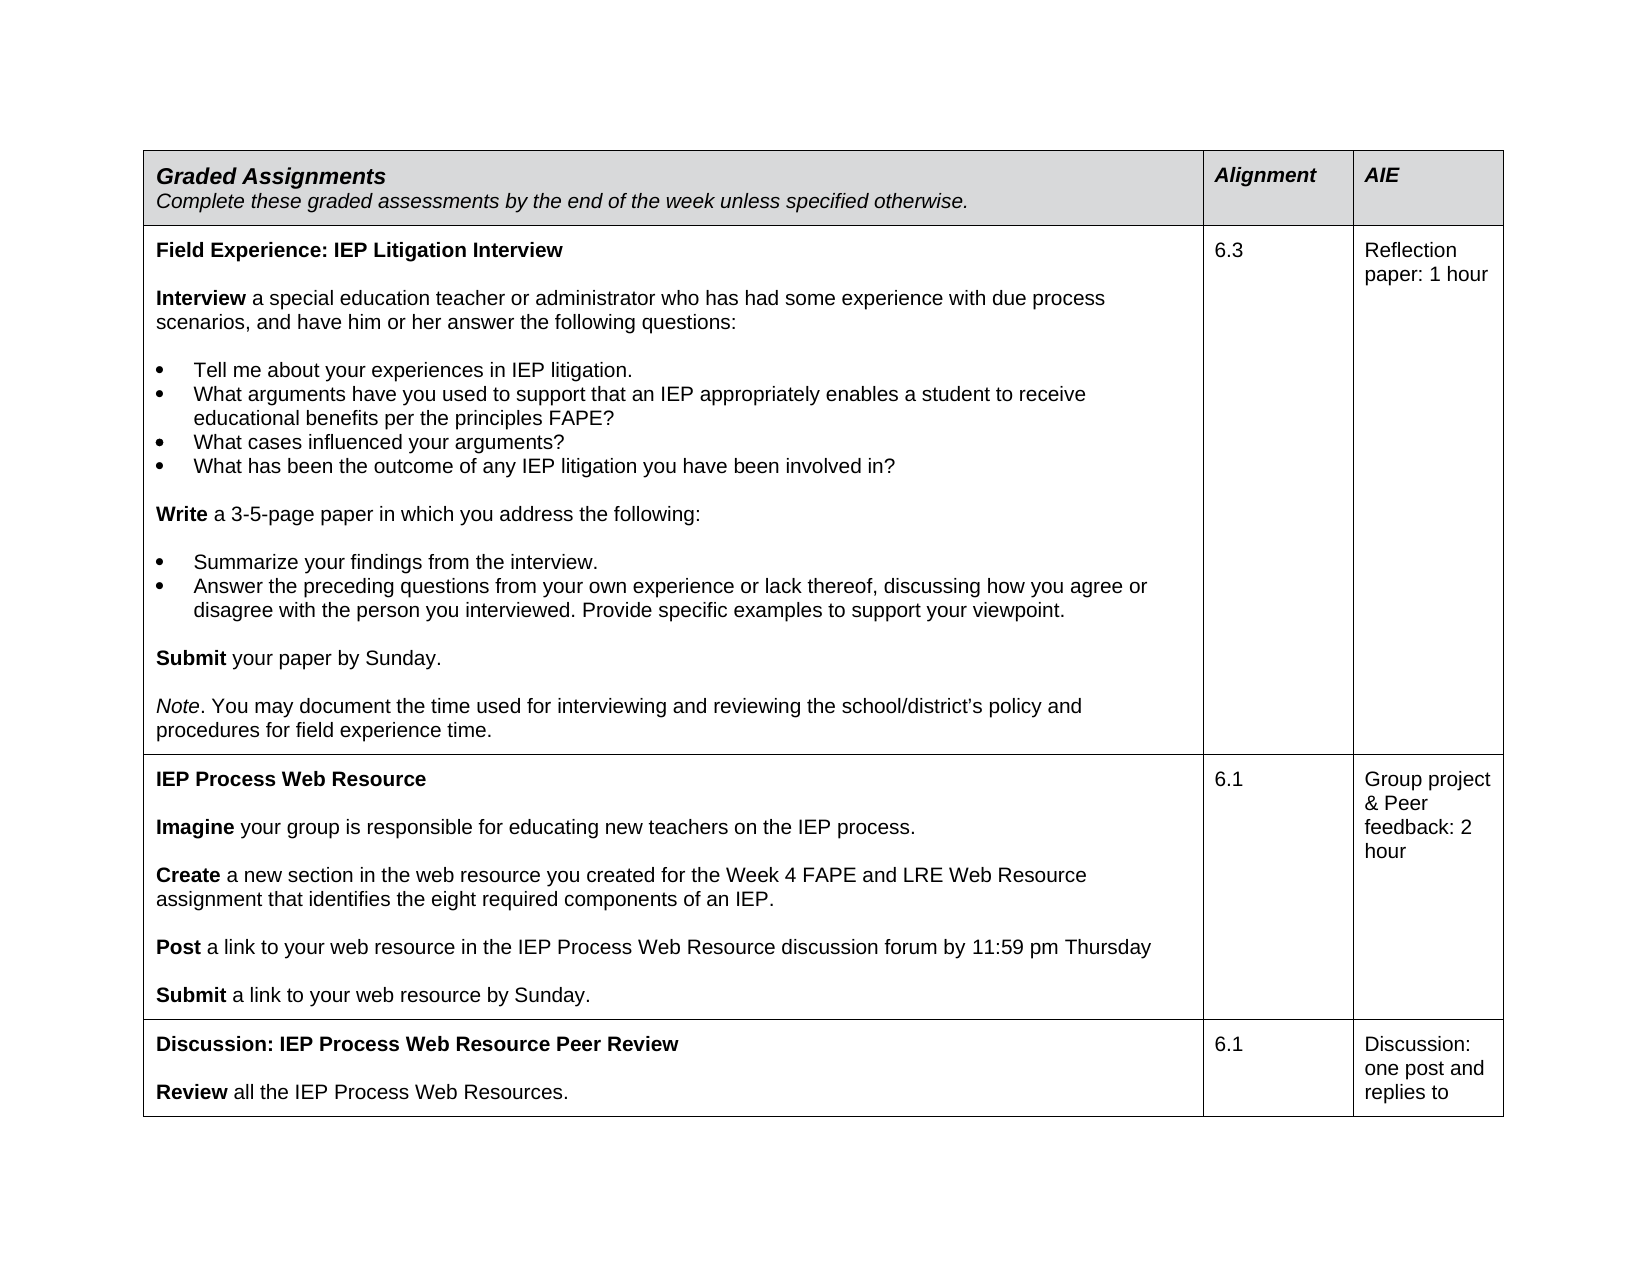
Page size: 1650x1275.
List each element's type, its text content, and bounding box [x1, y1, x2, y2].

table_cell Field Experience: IEP Litigation Interview Interview a special education teacher or administrator who has had some experience with due process scenarios, and have him or her answer the following questions: Tell me about your experiences in IEP litigation. What arguments have you used to support that an IEP appropriately enables a student to receive educational benefits per the principles FAPE? What cases influenced your arguments? What has been the outcome of any IEP litigation you have been involved in? Write a 3-5-page paper in which you address the following: Summarize your findings from the interview. Answer the preceding questions from your own experience or lack thereof, discussing how you agree or disagree with the person you interviewed. Provide specific examples to support your viewpoint. Submit your paper by Sunday. Note. You may document the time used for interviewing and reviewing the school/district’s policy and procedures for field experience time. [144, 226, 1203, 754]
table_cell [1354, 1020, 1503, 1116]
table_cell AIE [1354, 151, 1503, 225]
table_cell 6.1 [1204, 755, 1353, 1019]
table_cell IEP Process Web Resource Imagine your group is responsible for educating new teachers on the IEP process. Create a new section in the web resource you created for the Week 4 FAPE and LRE Web Resource assignment that identifies the eight required components of an IEP. Post a link to your web resource in the IEP Process Web Resource discussion forum by 11:59 pm Thursday Submit a link to your web resource by Sunday. [144, 755, 1203, 1019]
table_cell Alignment [1204, 151, 1353, 225]
table_cell Graded Assignments Complete these graded assessments by the end of the week unless specified otherwise. [144, 151, 1203, 225]
table_cell 6.3 [1204, 226, 1353, 754]
table_cell 6.1 [1204, 1020, 1353, 1116]
table_cell Reflection paper: 1 hour [1354, 226, 1503, 754]
table_cell Group project & Peer feedback: 2 hour [1354, 755, 1503, 1019]
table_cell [144, 1020, 1203, 1116]
